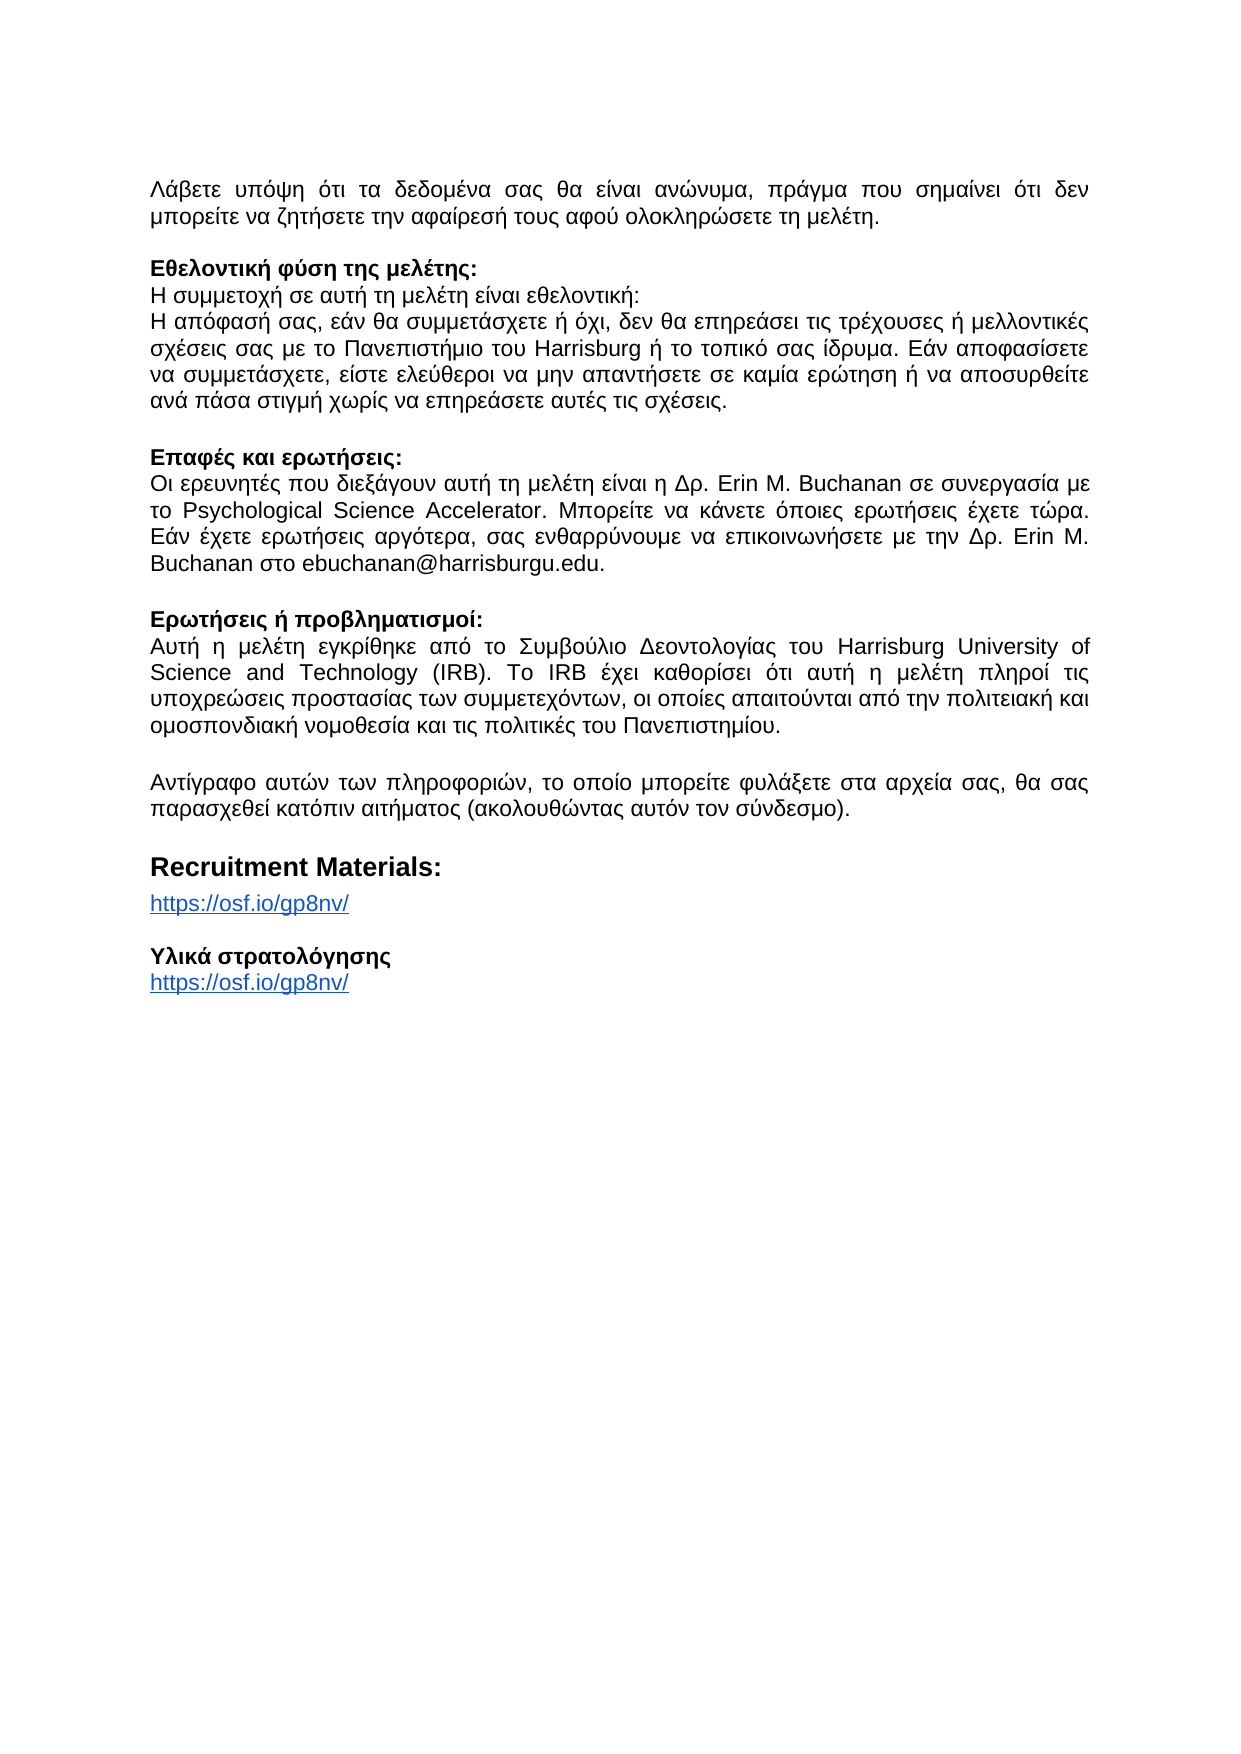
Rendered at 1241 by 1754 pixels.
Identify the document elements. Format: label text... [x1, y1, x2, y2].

text https://osf.io/gp8nv/ [150, 890, 1090, 916]
text https://osf.io/gp8nv/ [150, 969, 1090, 996]
text Αυτή η μελέτη εγκρίθηκε από το Συμβούλιο Δεοντολογίας του Harrisburg University of Science and Technology (IRB). Το IRB έχει καθορίσει ότι αυτή η μελέτη πληροί τις υποχρεώσεις προστασίας των συμμετεχόντων, οι οποίες απαιτούνται από την πολιτειακή και ομοσπονδιακή νομοθεσία και τις πολιτικές του Πανεπιστημίου. [150, 633, 1090, 738]
text Υλικά στρατολόγησης [150, 943, 1090, 969]
text Ερωτήσεις ή προβληματισμοί: [150, 606, 1090, 633]
text Εθελοντική φύση της μελέτης: [150, 255, 1090, 282]
text Αντίγραφο αυτών των πληροφοριών, το οποίο μπορείτε φυλάξετε στα αρχεία σας, θα σας παρασχεθεί κατόπιν αιτήματος (ακολουθώντας αυτόν τον σύνδεσμο). [150, 769, 1090, 821]
text Η συμμετοχή σε αυτή τη μελέτη είναι εθελοντική: [150, 282, 1090, 308]
text Λάβετε υπόψη ότι τα δεδομένα σας θα είναι ανώνυμα, πράγμα που σημαίνει ότι δεν μπορείτε να ζητήσετε την αφαίρεσή τους αφού ολοκληρώσετε τη μελέτη. [150, 176, 1090, 229]
subtitle Recruitment Materials: [150, 851, 1090, 882]
text Η απόφασή σας, εάν θα συμμετάσχετε ή όχι, δεν θα επηρεάσει τις τρέχουσες ή μελλοντικές σχέσεις σας με το Πανεπιστήμιο του Harrisburg ή το τοπικό σας ίδρυμα. Εάν αποφασίσετε να συμμετάσχετε, είστε ελεύθεροι να μην απαντήσετε σε καμία ερώτηση ή να αποσυρθείτε ανά πάσα στιγμή χωρίς να επηρεάσετε αυτές τις σχέσεις. [150, 308, 1090, 413]
text Επαφές και ερωτήσεις: [150, 444, 1090, 470]
text Οι ερευνητές που διεξάγουν αυτή τη μελέτη είναι η Δρ. Erin M. Buchanan σε συνεργασία με το Psychological Science Accelerator. Μπορείτε να κάνετε όποιες ερωτήσεις έχετε τώρα. Εάν έχετε ερωτήσεις αργότερα, σας ενθαρρύνουμε να επικοινωνήσετε με την Δρ. Erin M. Buchanan στο ebuchanan@harrisburgu.edu. [150, 470, 1090, 576]
